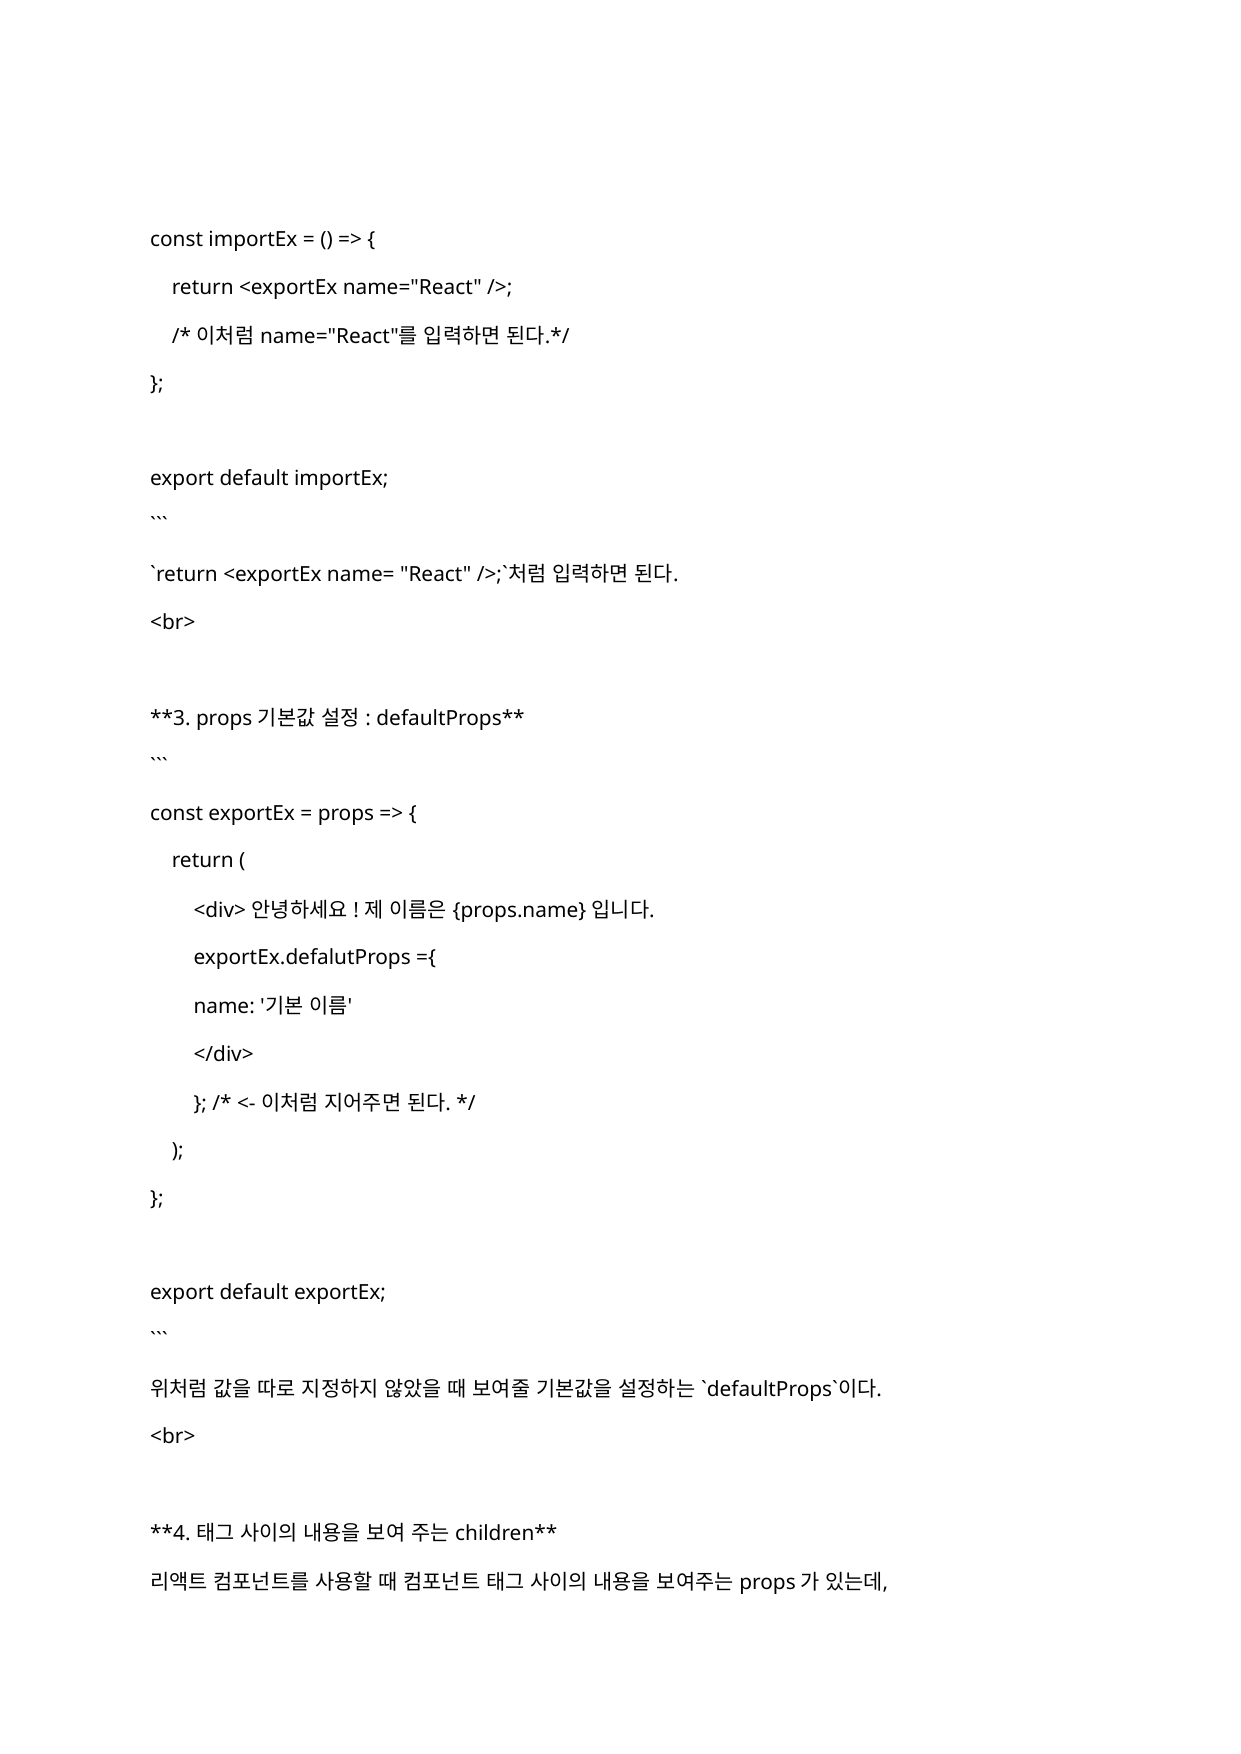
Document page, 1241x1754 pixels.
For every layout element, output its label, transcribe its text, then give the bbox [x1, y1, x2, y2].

text 위처럼 값을 따로 지정하지 않았을 때 보여줄 기본값을 설정하는 `defaultProps`이다. [150, 1372, 1090, 1402]
text name: '기본 이름' [150, 989, 1090, 1020]
text ``` [150, 751, 1090, 779]
text **3. props 기본값 설정 : defaultProps** [150, 702, 1090, 732]
text }; /* <- 이처럼 지어주면 된다. */ [150, 1086, 1090, 1116]
text exportEx.defalutProps ={ [150, 942, 1090, 971]
text const importEx = () => { [150, 224, 1090, 253]
text }; [150, 368, 1090, 397]
text </div> [150, 1039, 1090, 1067]
text return ( [150, 846, 1090, 874]
text 리액트 컴포넌트를 사용할 때 컴포넌트 태그 사이의 내용을 보여주는 props가 있는데, [150, 1565, 1090, 1596]
text const exportEx = props => { [150, 798, 1090, 827]
text <br> [150, 607, 1090, 635]
text export default importEx; [150, 463, 1090, 491]
text `return <exportEx name= "React" />;`처럼 입력하면 된다. [150, 558, 1090, 588]
text export default exportEx; [150, 1277, 1090, 1306]
text **4. 태그 사이의 내용을 보여 주는 children** [150, 1516, 1090, 1546]
text ``` [150, 1325, 1090, 1353]
text <div> 안녕하세요 ! 제 이름은 {props.name} 입니다. [150, 893, 1090, 923]
text /* 이처럼 name="React"를 입력하면 된다.*/ [150, 319, 1090, 349]
text ); [150, 1136, 1090, 1164]
text <br> [150, 1421, 1090, 1450]
text return <exportEx name="React" />; [150, 272, 1090, 300]
text ``` [150, 510, 1090, 539]
text }; [150, 1183, 1090, 1211]
